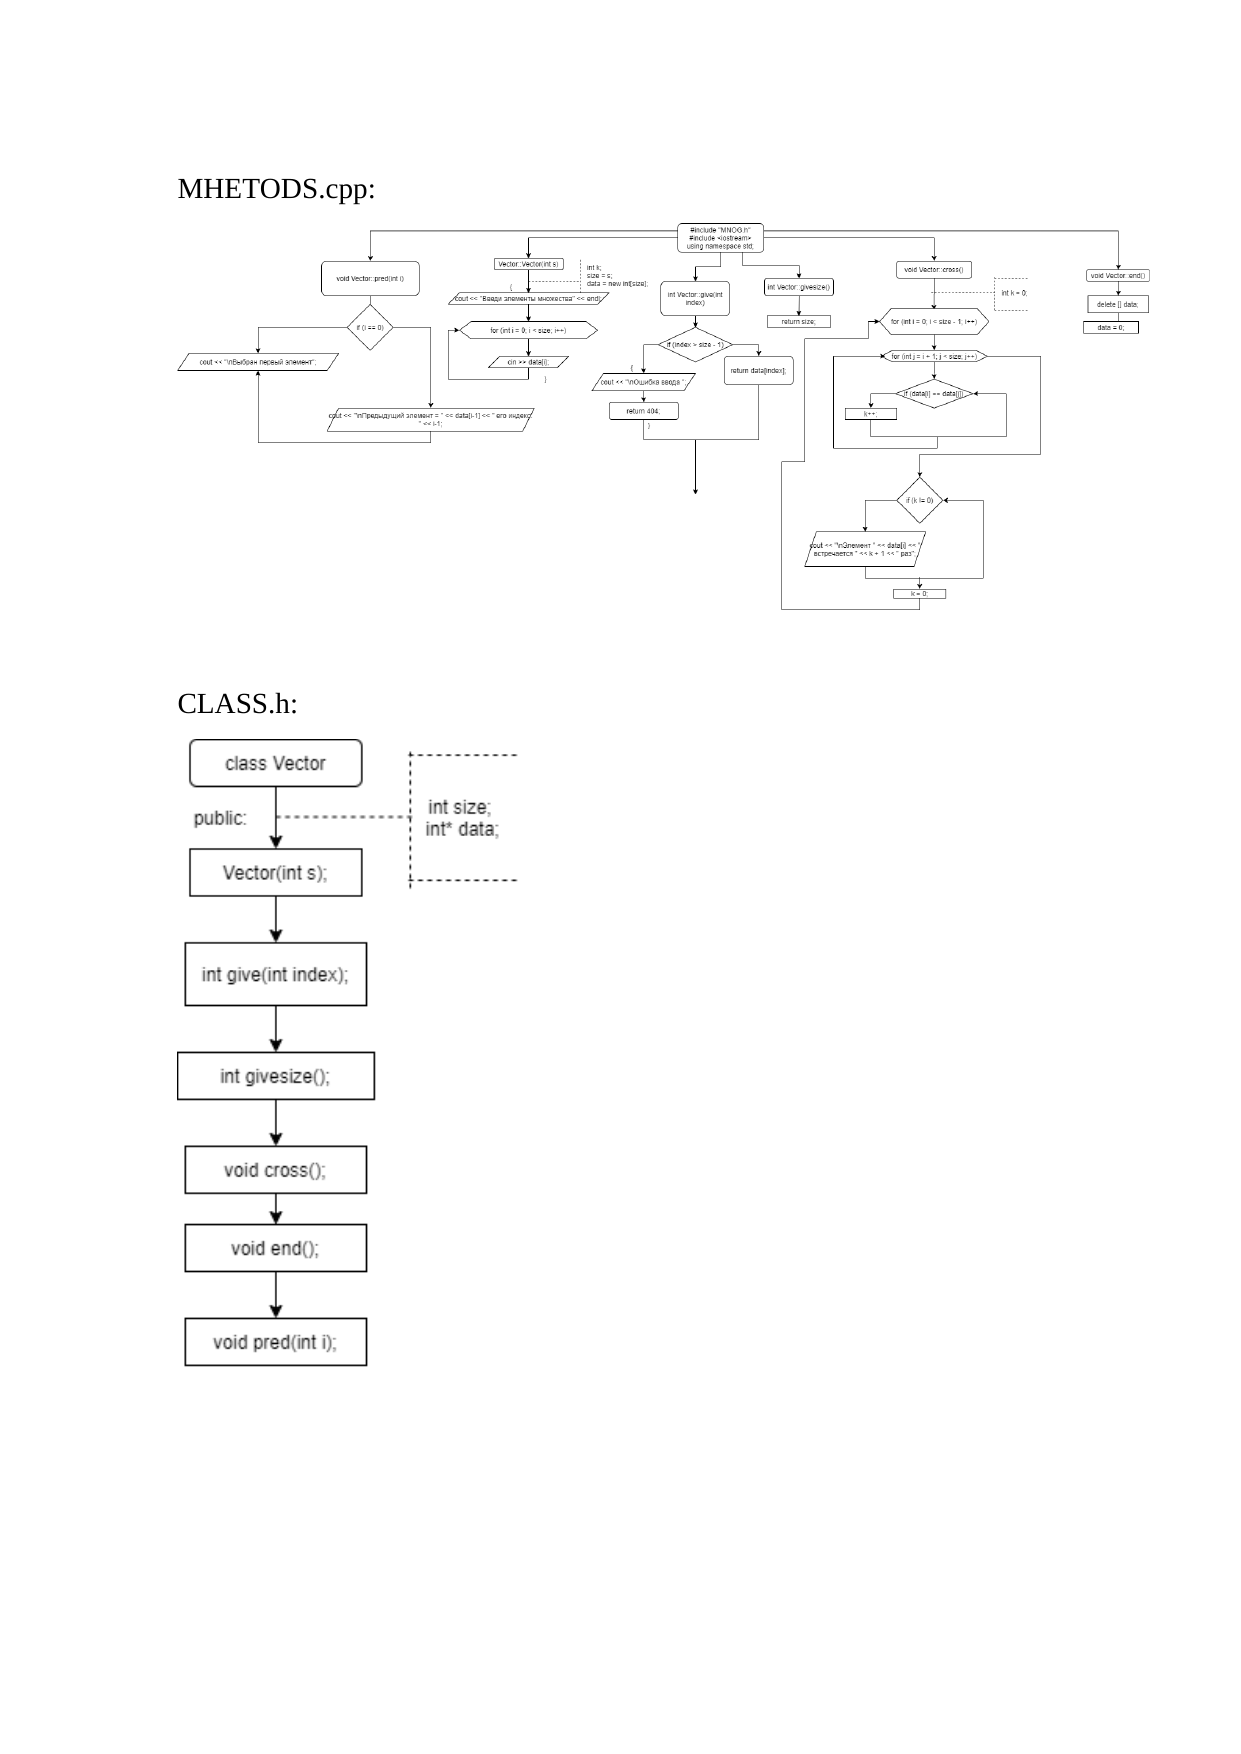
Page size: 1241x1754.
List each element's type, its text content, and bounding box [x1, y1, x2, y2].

picture [177, 739, 566, 1368]
picture [177, 223, 1150, 615]
text CLASS.h: [177, 687, 1152, 720]
text MHETODS.cpp: [177, 171, 1152, 204]
